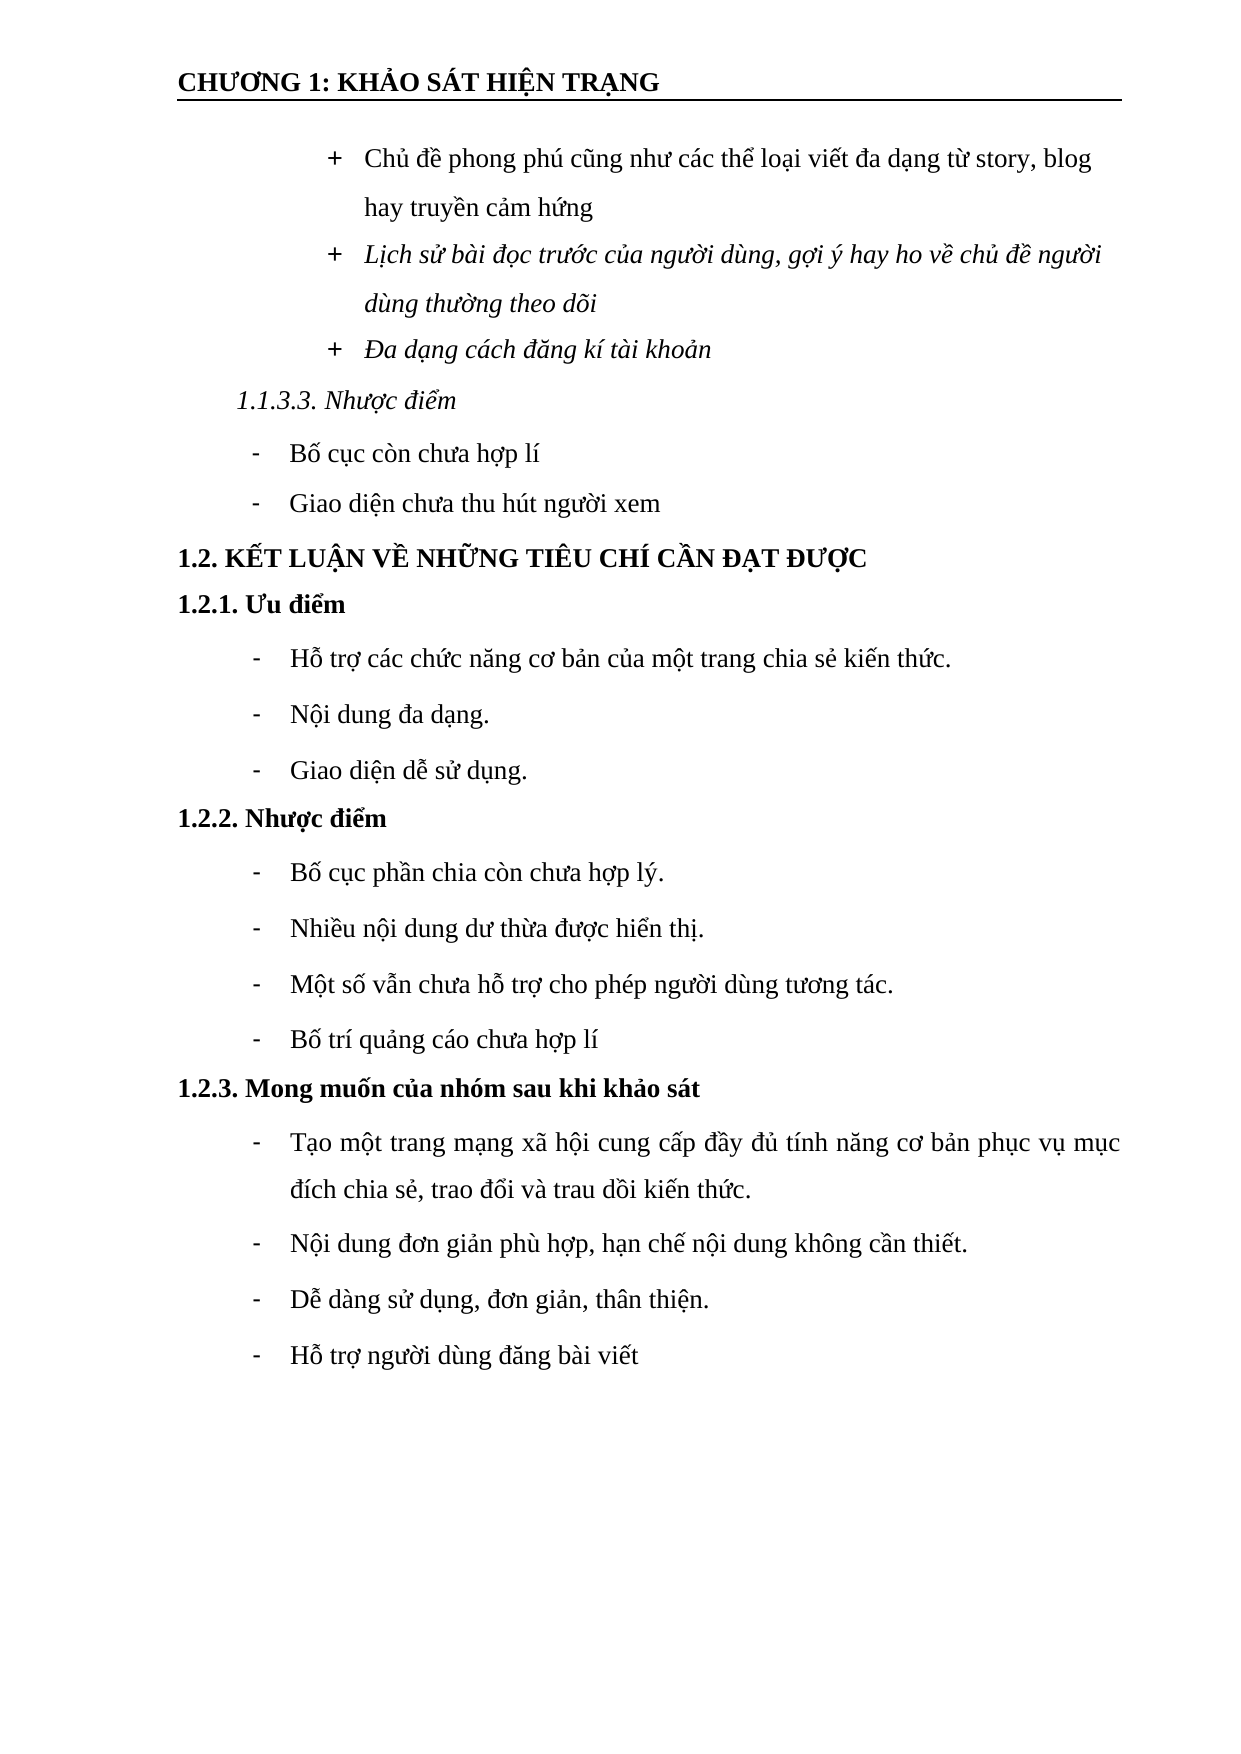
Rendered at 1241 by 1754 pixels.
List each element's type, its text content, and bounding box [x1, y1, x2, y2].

list Giao diện dễ sử dụng. [252, 753, 1122, 786]
list Hỗ trợ các chức năng cơ bản của một trang chia sẻ kiến thức. [252, 641, 1122, 674]
list Một số vẫn chưa hỗ trợ cho phép người dùng tương tác. [252, 967, 1122, 1000]
list Chủ đề phong phú cũng như các thể loại viết đa dạng từ story, blog hay truyền cảm hứng [327, 142, 1122, 222]
list Lịch sử bài đọc trước của người dùng, gợi ý hay ho về chủ đề người dùng thường theo dõi [327, 238, 1122, 318]
text Mong muốn của nhóm sau khi khảo sát [177, 1072, 1122, 1103]
list Hỗ trợ người dùng đăng bài viết [252, 1338, 1122, 1371]
list Bố cục phần chia còn chưa hợp lý. [252, 855, 1122, 888]
list Nhiều nội dung dư thừa được hiển thị. [252, 911, 1122, 944]
list Tạo một trang mạng xã hội cung cấp đầy đủ tính năng cơ bản phục vụ mục đích chia sẻ, trao đổi và trau dồi kiến thức. [252, 1125, 1122, 1204]
list Ưu điểm [177, 588, 1122, 620]
list Bố trí quảng cáo chưa hợp lí [252, 1022, 1122, 1056]
text Nhược điểm [177, 802, 1122, 833]
list Nội dung đơn giản phù hợp, hạn chế nội dung không cần thiết. [252, 1226, 1122, 1259]
list Nội dung đa dạng. [252, 697, 1122, 730]
text Kết luận về những tiêu chí cần đạt được [177, 542, 1122, 573]
list Đa dạng cách đăng kí tài khoản [327, 334, 1122, 367]
list Giao diện chưa thu hút người xem [252, 486, 1122, 519]
list Dễ dàng sử dụng, đơn giản, thân thiện. [252, 1282, 1122, 1315]
text Nhược điểm [236, 384, 1122, 415]
list Bố cục còn chưa hợp lí [252, 437, 1122, 470]
